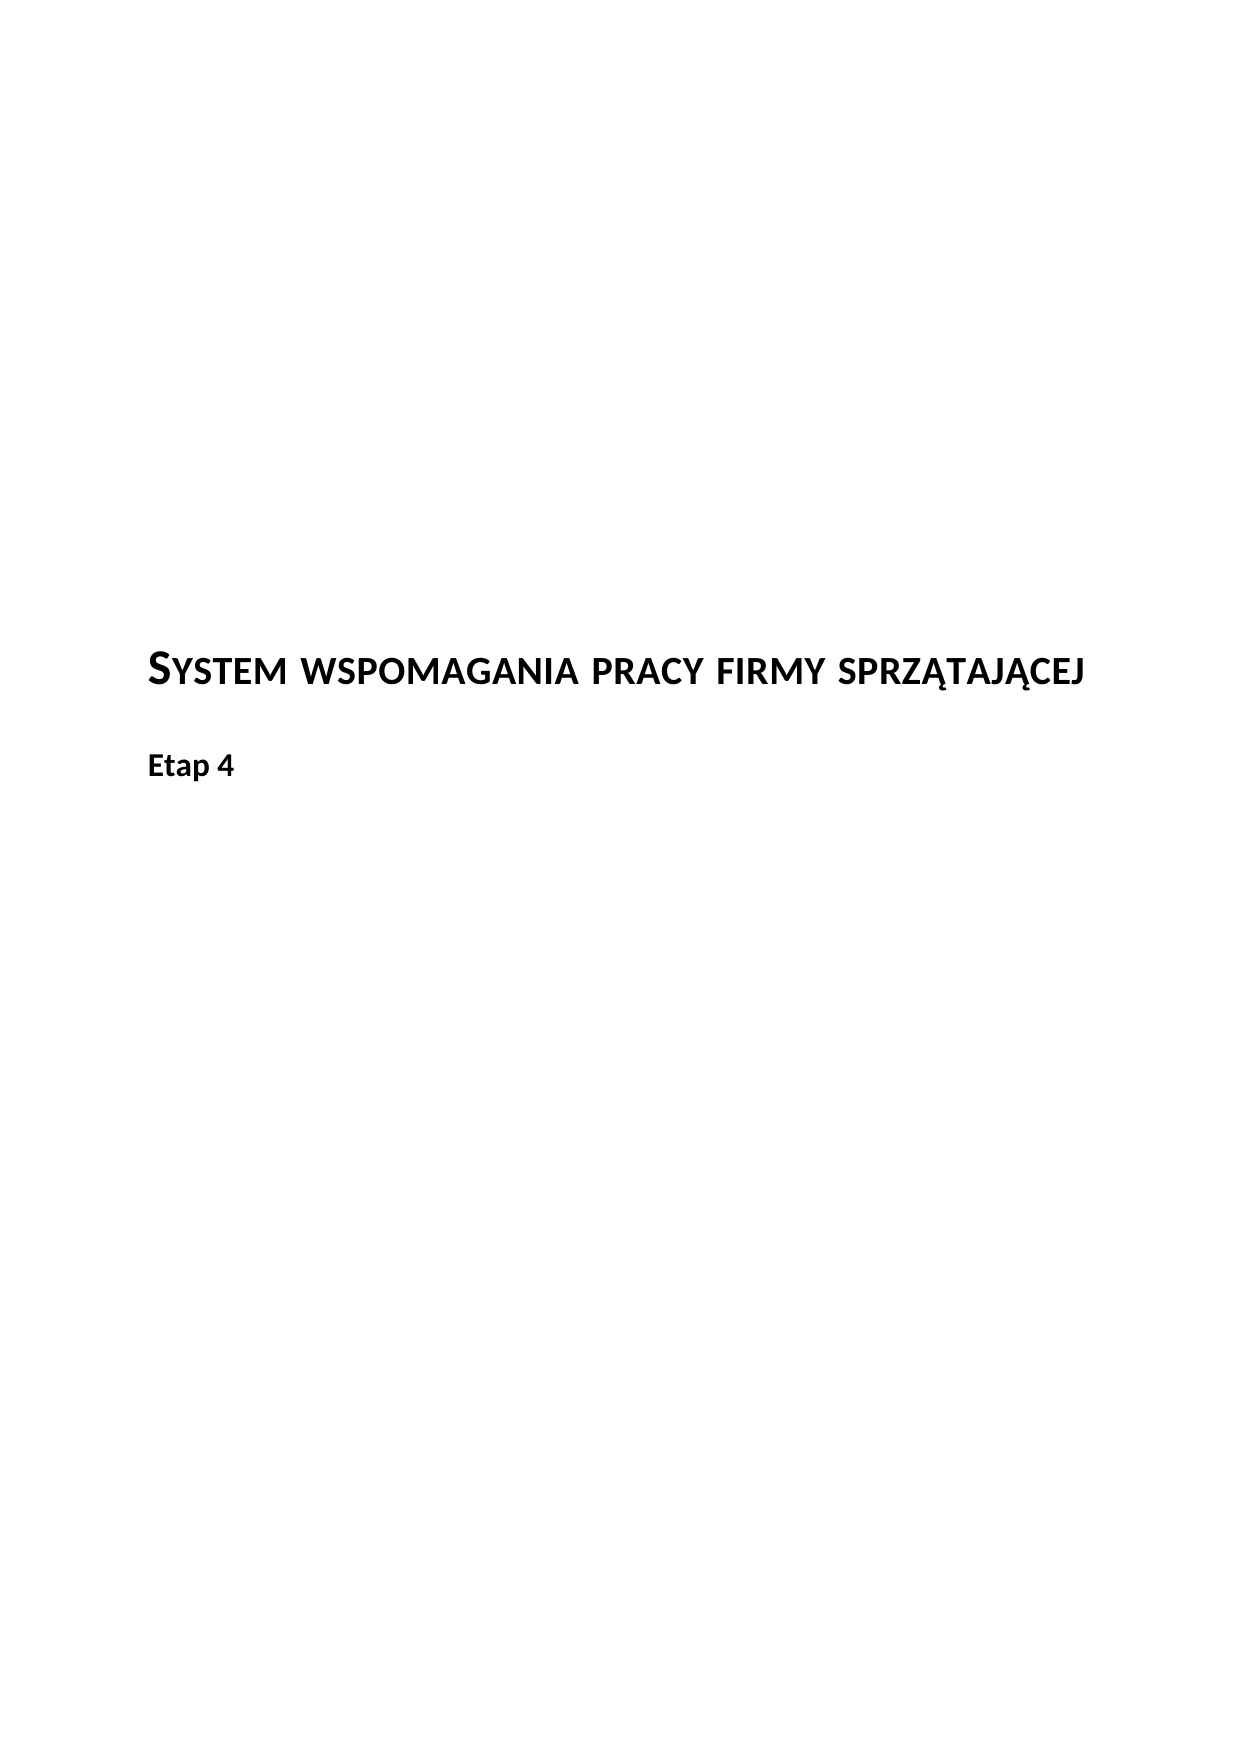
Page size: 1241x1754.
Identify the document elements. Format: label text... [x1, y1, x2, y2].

text System wspomagania pracy firmy sprzątającej [148, 636, 1093, 697]
text Etap 4 [148, 744, 1093, 784]
